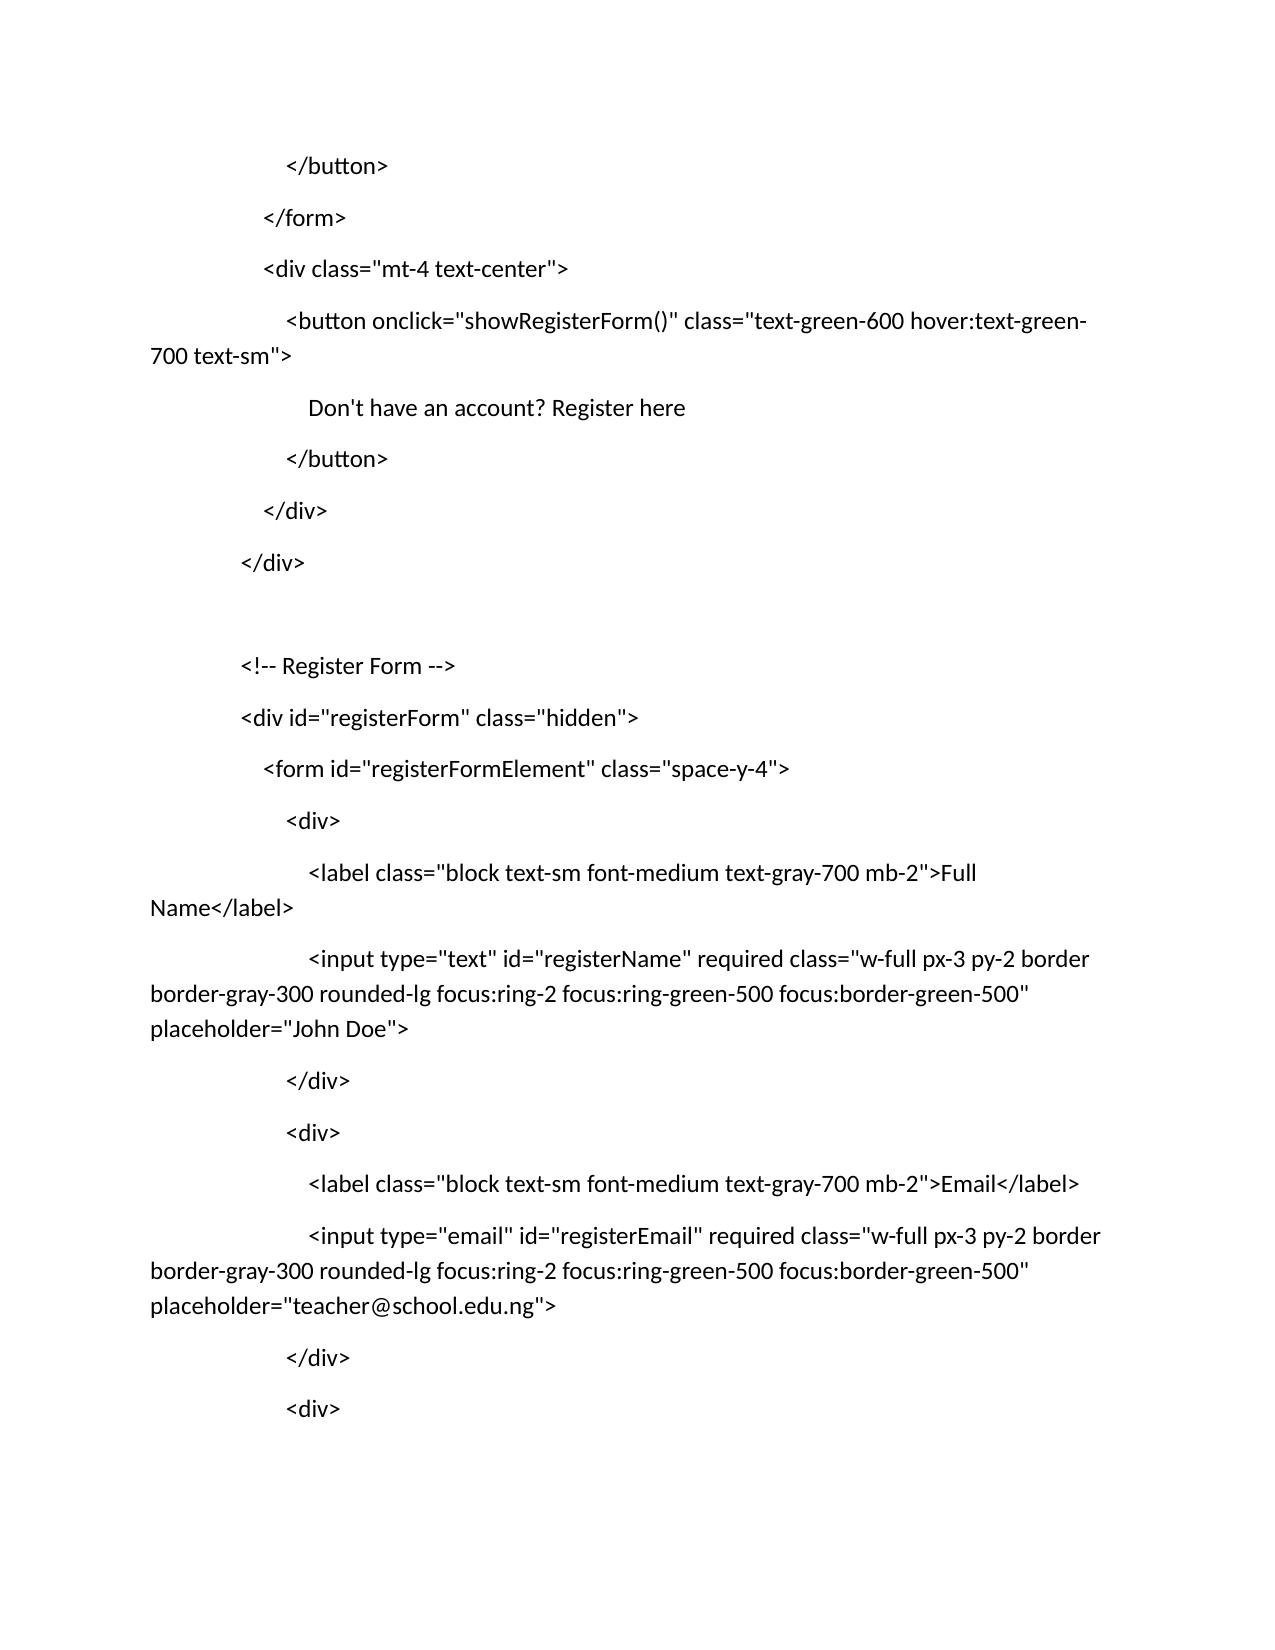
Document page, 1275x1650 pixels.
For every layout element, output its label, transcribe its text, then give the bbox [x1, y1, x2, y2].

text <!-- Register Form --> [150, 650, 1125, 681]
text <button onclick="showRegisterForm()" class="text-green-600 hover:text-green-700 text-sm"> [150, 305, 1125, 371]
text <div class="mt-4 text-center"> [150, 253, 1125, 284]
text </button> [150, 443, 1125, 474]
text <div> [150, 1117, 1125, 1147]
text <form id="registerFormElement" class="space-y-4"> [150, 753, 1125, 784]
text <label class="block text-sm font-medium text-gray-700 mb-2">Email</label> [150, 1168, 1125, 1199]
text </div> [150, 547, 1125, 577]
text <div id="registerForm" class="hidden"> [150, 702, 1125, 732]
text Don't have an account? Register here [150, 392, 1125, 422]
text </button> [150, 150, 1125, 181]
text </div> [150, 1065, 1125, 1096]
text </form> [150, 202, 1125, 232]
text </div> [150, 495, 1125, 526]
text <input type="text" id="registerName" required class="w-full px-3 py-2 border border-gray-300 rounded-lg focus:ring-2 focus:ring-green-500 focus:border-green-500" placeholder="John Doe"> [150, 943, 1125, 1044]
text <div> [150, 1393, 1125, 1424]
text <div> [150, 805, 1125, 836]
text <input type="email" id="registerEmail" required class="w-full px-3 py-2 border border-gray-300 rounded-lg focus:ring-2 focus:ring-green-500 focus:border-green-500" placeholder="teacher@school.edu.ng"> [150, 1220, 1125, 1321]
text <label class="block text-sm font-medium text-gray-700 mb-2">Full Name</label> [150, 857, 1125, 922]
text </div> [150, 1342, 1125, 1372]
